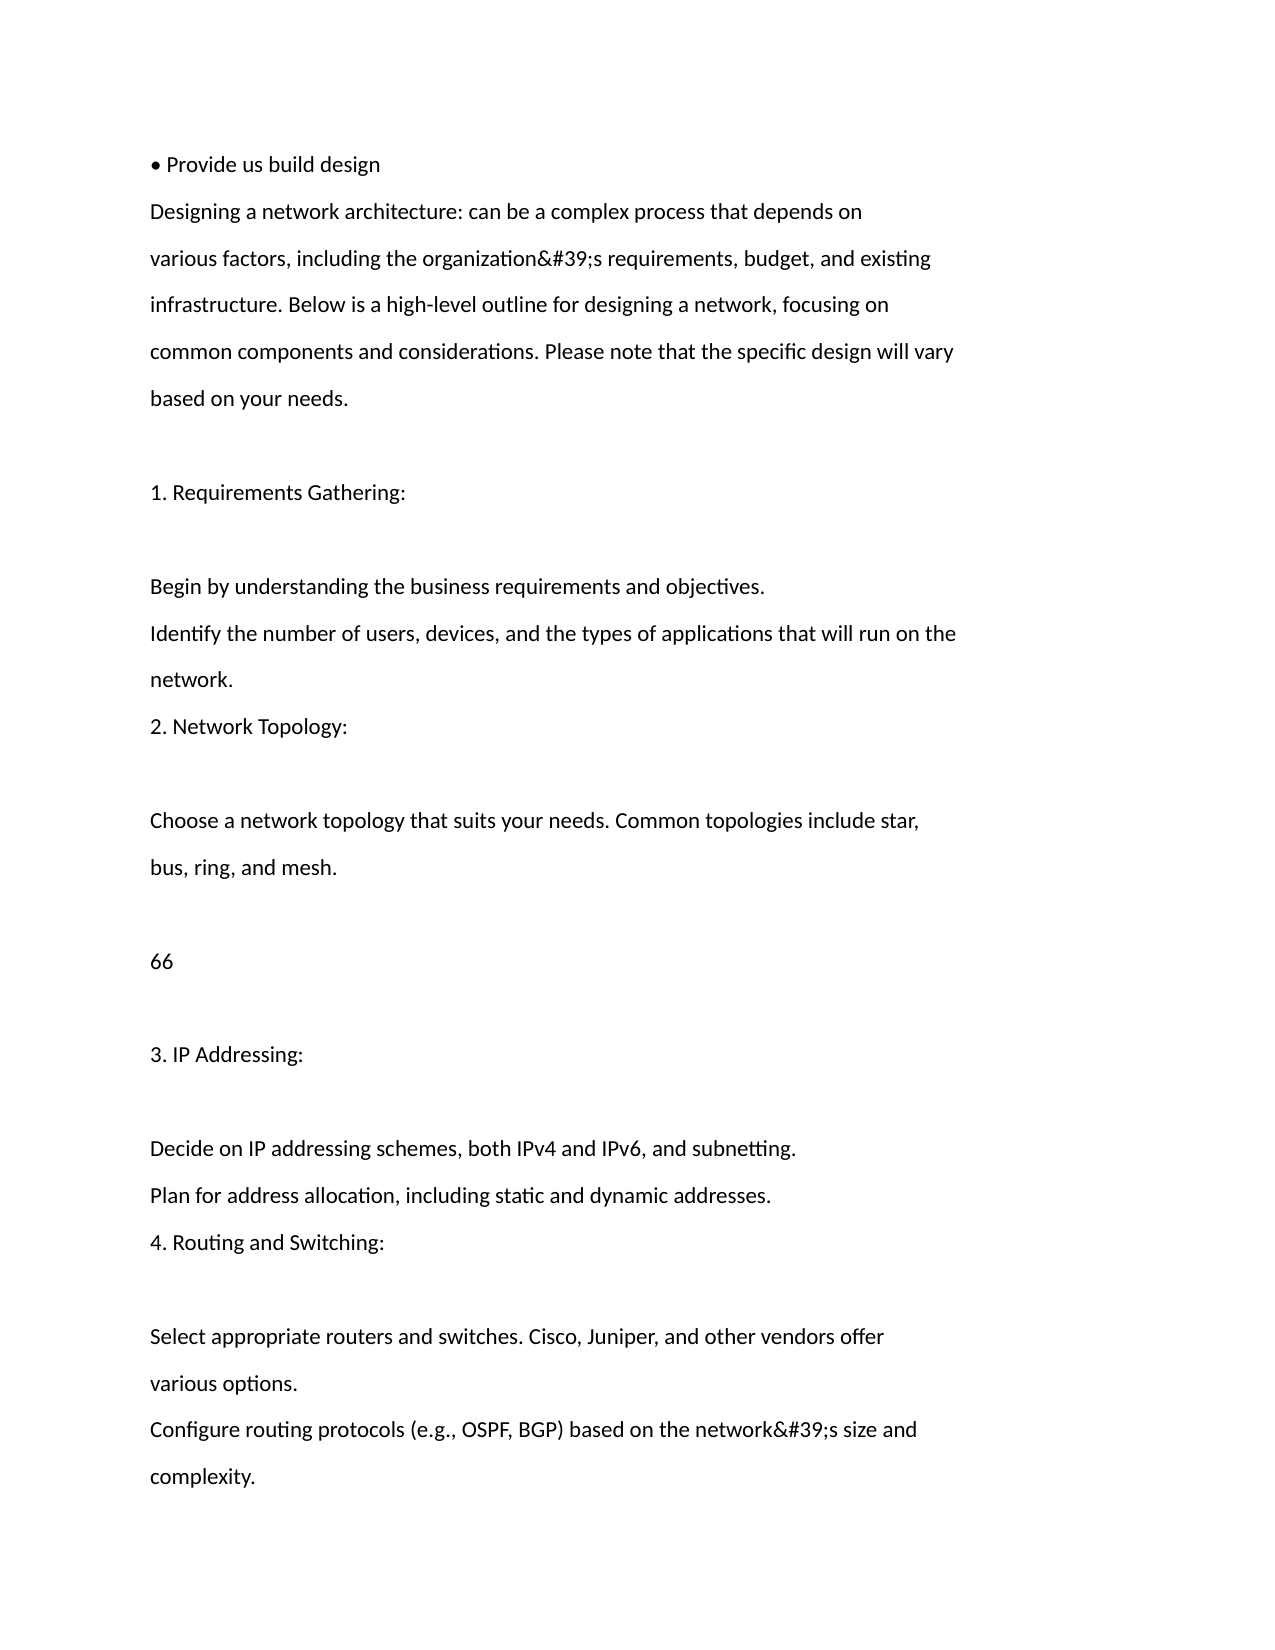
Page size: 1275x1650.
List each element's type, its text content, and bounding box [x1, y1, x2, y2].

text 66 [150, 947, 1125, 975]
text various factors, including the organization&#39;s requirements, budget, and existing [150, 244, 1125, 272]
text bus, ring, and mesh. [150, 853, 1125, 881]
text Decide on IP addressing schemes, both IPv4 and IPv6, and subnetting. [150, 1134, 1125, 1162]
text Begin by understanding the business requirements and objectives. [150, 572, 1125, 600]
text Plan for address allocation, including static and dynamic addresses. [150, 1181, 1125, 1209]
text 1. Requirements Gathering: [150, 478, 1125, 506]
text based on your needs. [150, 384, 1125, 412]
text complexity. [150, 1462, 1125, 1491]
text Configure routing protocols (e.g., OSPF, BGP) based on the network&#39;s size and [150, 1416, 1125, 1444]
text Identify the number of users, devices, and the types of applications that will run on the [150, 619, 1125, 647]
text infrastructure. Below is a high-level outline for designing a network, focusing on [150, 291, 1125, 319]
text Designing a network architecture: can be a complex process that depends on [150, 197, 1125, 225]
text Choose a network topology that suits your needs. Common topologies include star, [150, 806, 1125, 834]
text common components and considerations. Please note that the specific design will vary [150, 337, 1125, 366]
text various options. [150, 1369, 1125, 1397]
text Select appropriate routers and switches. Cisco, Juniper, and other vendors offer [150, 1322, 1125, 1350]
text 4. Routing and Switching: [150, 1228, 1125, 1256]
text 3. IP Addressing: [150, 1041, 1125, 1069]
text • Provide us build design [150, 150, 1125, 178]
text network. [150, 666, 1125, 694]
text 2. Network Topology: [150, 712, 1125, 741]
